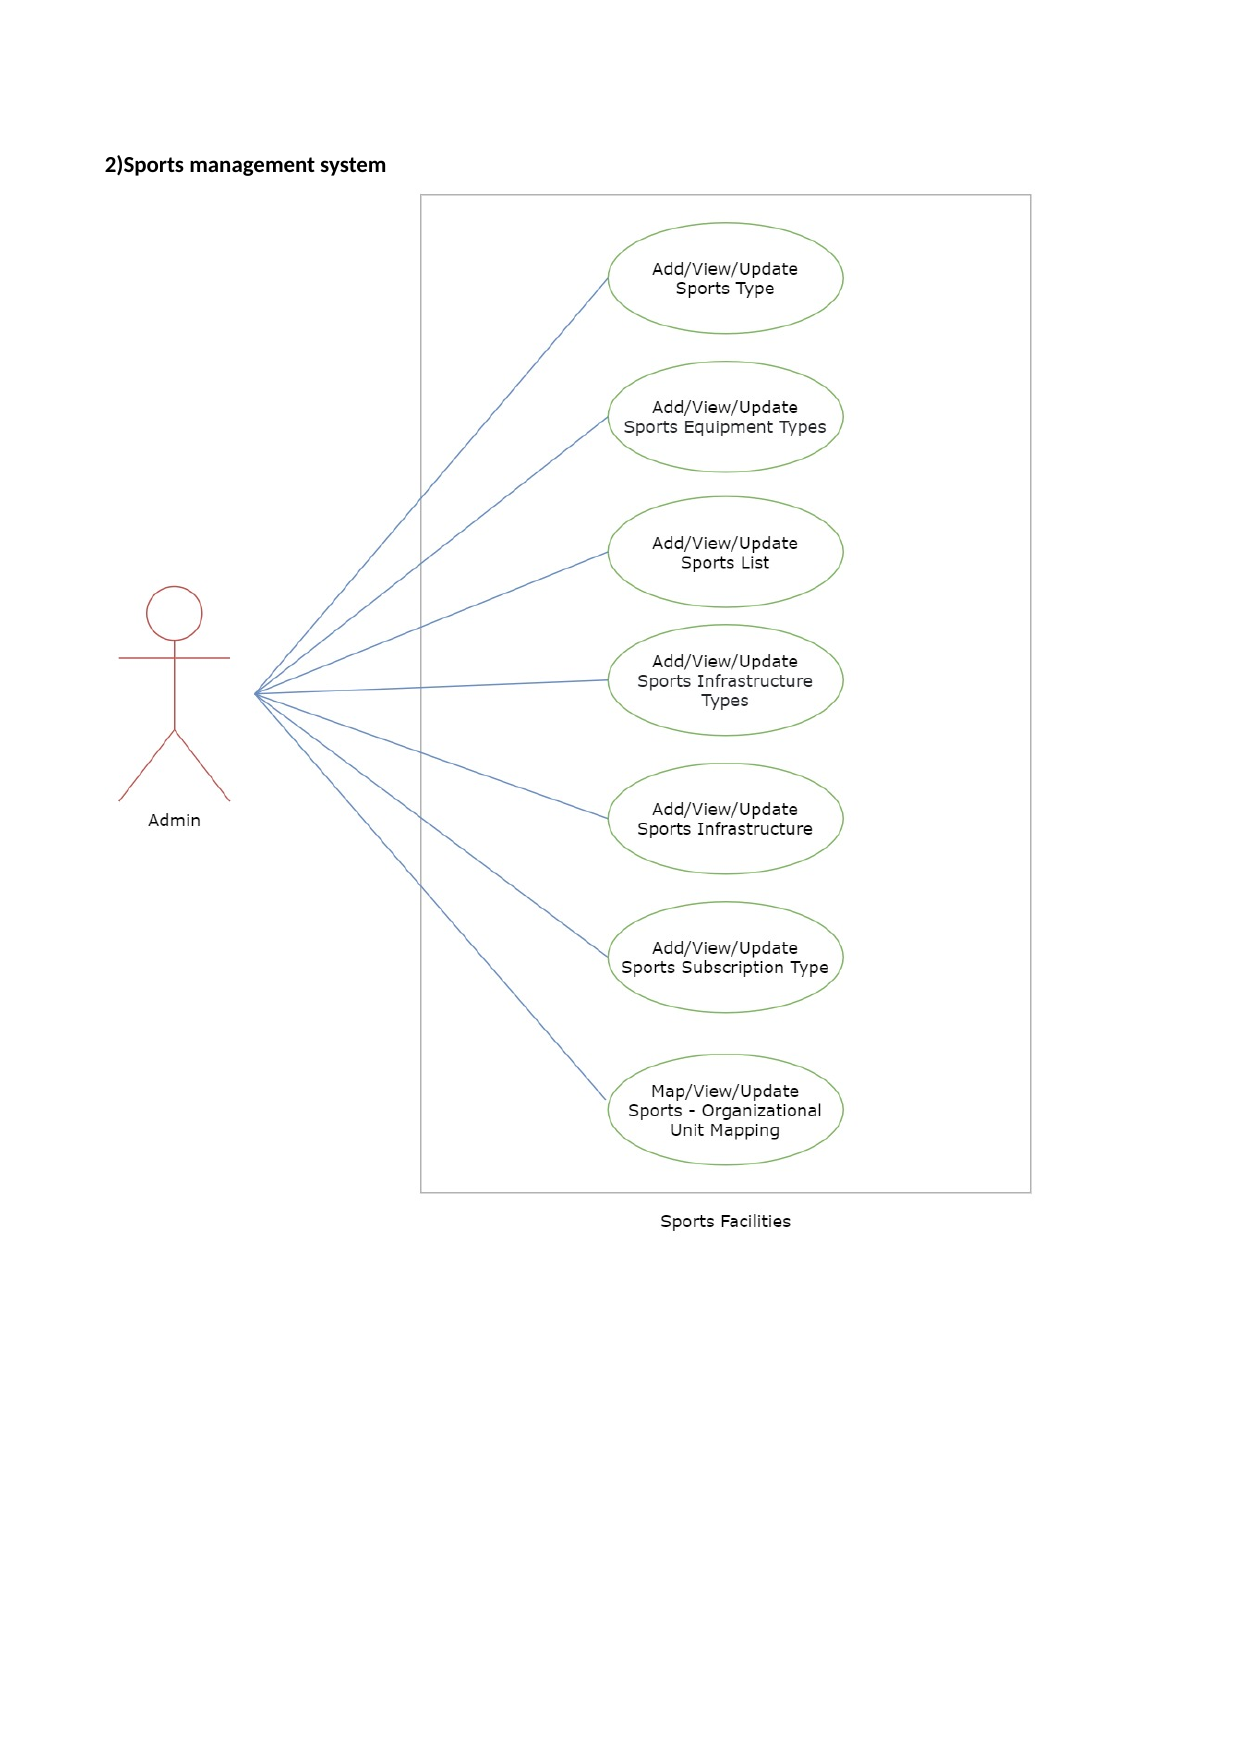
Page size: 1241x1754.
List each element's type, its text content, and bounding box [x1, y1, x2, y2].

picture [104, 180, 1045, 1249]
list 2)Sports management system [104, 150, 1090, 178]
